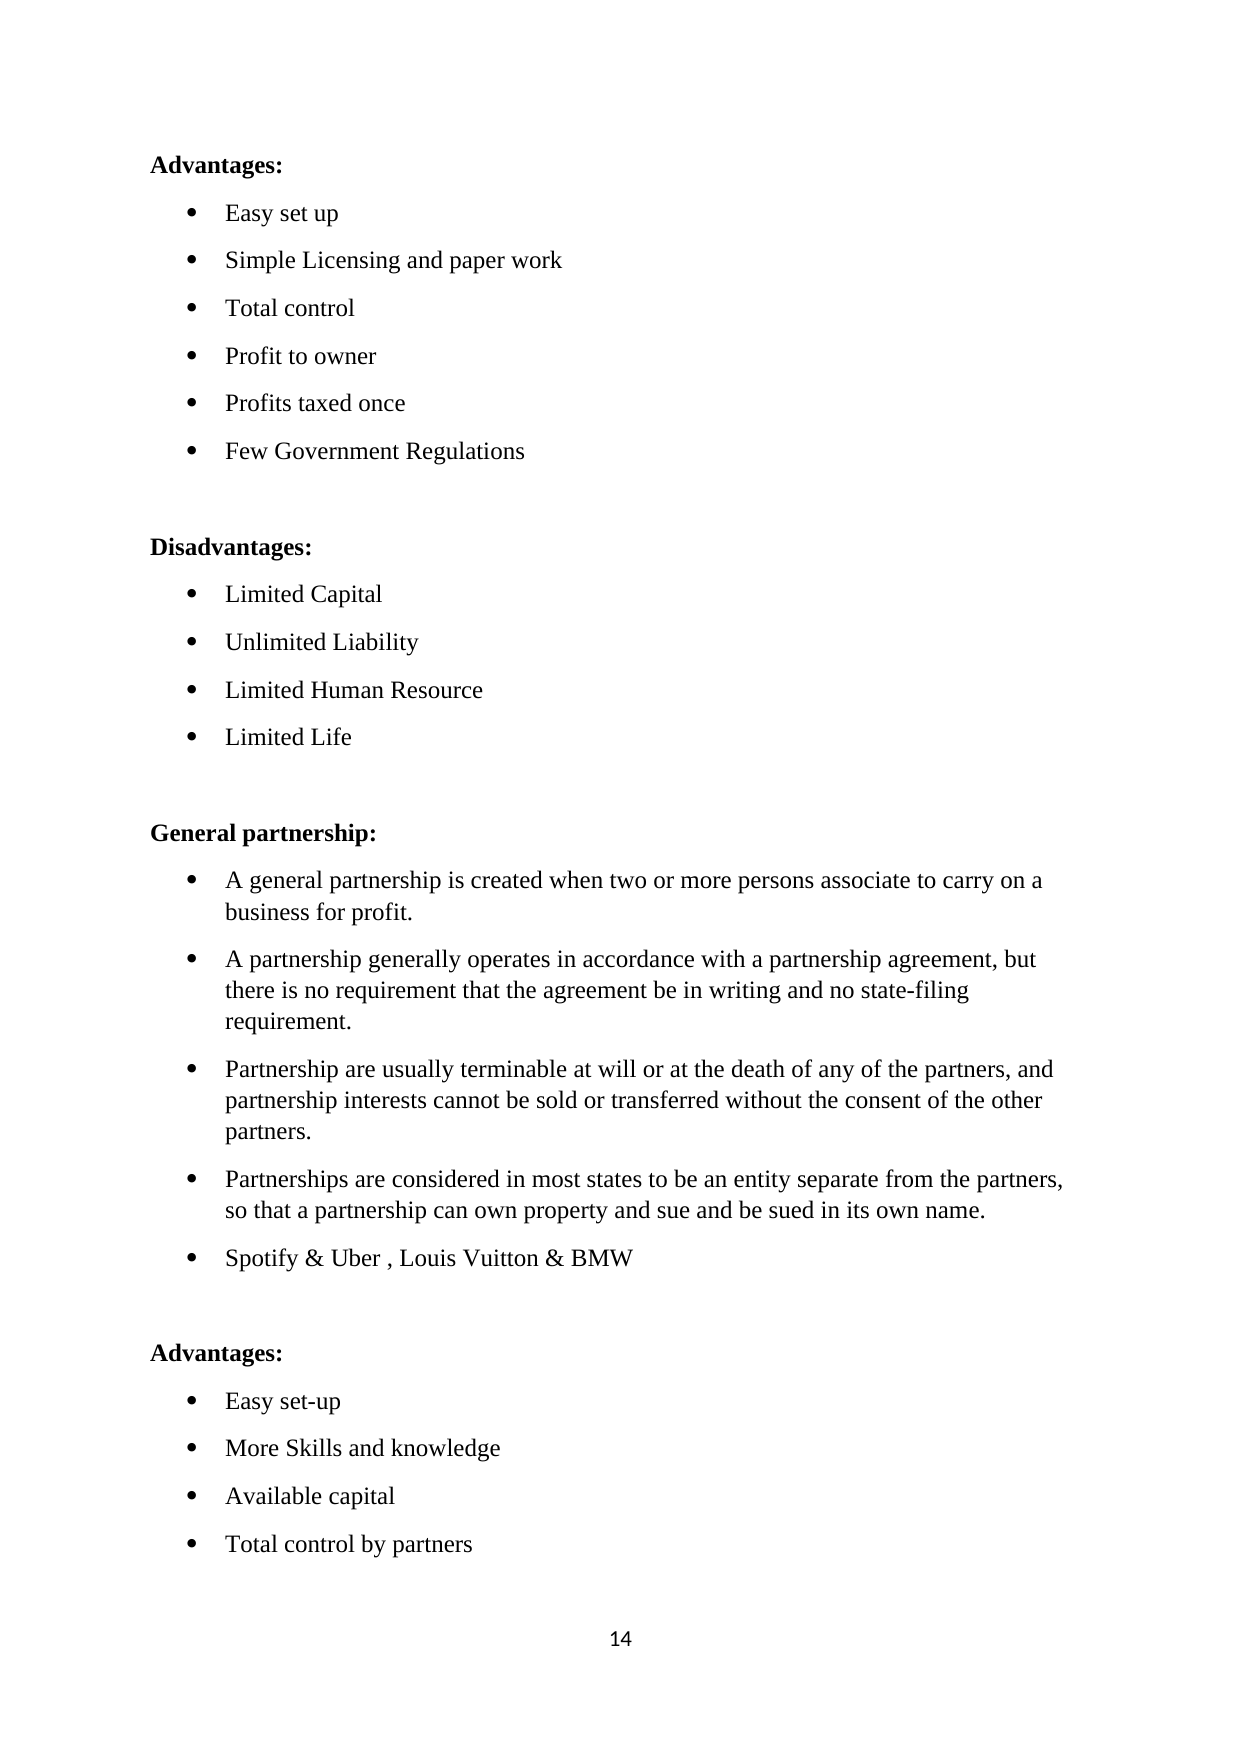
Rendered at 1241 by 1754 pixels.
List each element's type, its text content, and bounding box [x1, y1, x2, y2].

list Simple Licensing and paper work [187, 245, 1090, 274]
list Limited Capital [187, 579, 1090, 608]
list Limited Life [187, 722, 1090, 751]
list Easy set-up [187, 1386, 1090, 1414]
list Limited Human Resource [187, 675, 1090, 703]
list Partnership are usually terminable at will or at the death of any of the partners, and partnership interests cannot be sold or transferred without the consent of the other partners. [187, 1054, 1090, 1145]
list Profit to owner [187, 341, 1090, 369]
text Advantages: [150, 1338, 1090, 1367]
list More Skills and knowledge [187, 1433, 1090, 1462]
list Total control [187, 293, 1090, 322]
text General partnership: [150, 818, 1090, 847]
text Disadvantages: [150, 532, 1090, 560]
list Easy set up [187, 198, 1090, 226]
text Advantages: [150, 150, 1090, 179]
list Available capital [187, 1481, 1090, 1510]
list A general partnership is created when two or more persons associate to carry on a business for profit. [187, 866, 1090, 925]
list Spotify & Uber , Louis Vuitton & BMW [187, 1243, 1090, 1271]
list Few Government Regulations [187, 436, 1090, 465]
list Total control by partners [187, 1529, 1090, 1558]
list Profits taxed once [187, 388, 1090, 417]
list Partnerships are considered in most states to be an entity separate from the partners, so that a partnership can own property and sue and be sued in its own name. [187, 1164, 1090, 1224]
list Unlimited Liability [187, 627, 1090, 656]
list A partnership generally operates in accordance with a partnership agreement, but there is no requirement that the agreement be in writing and no state-filing requirement. [187, 944, 1090, 1035]
